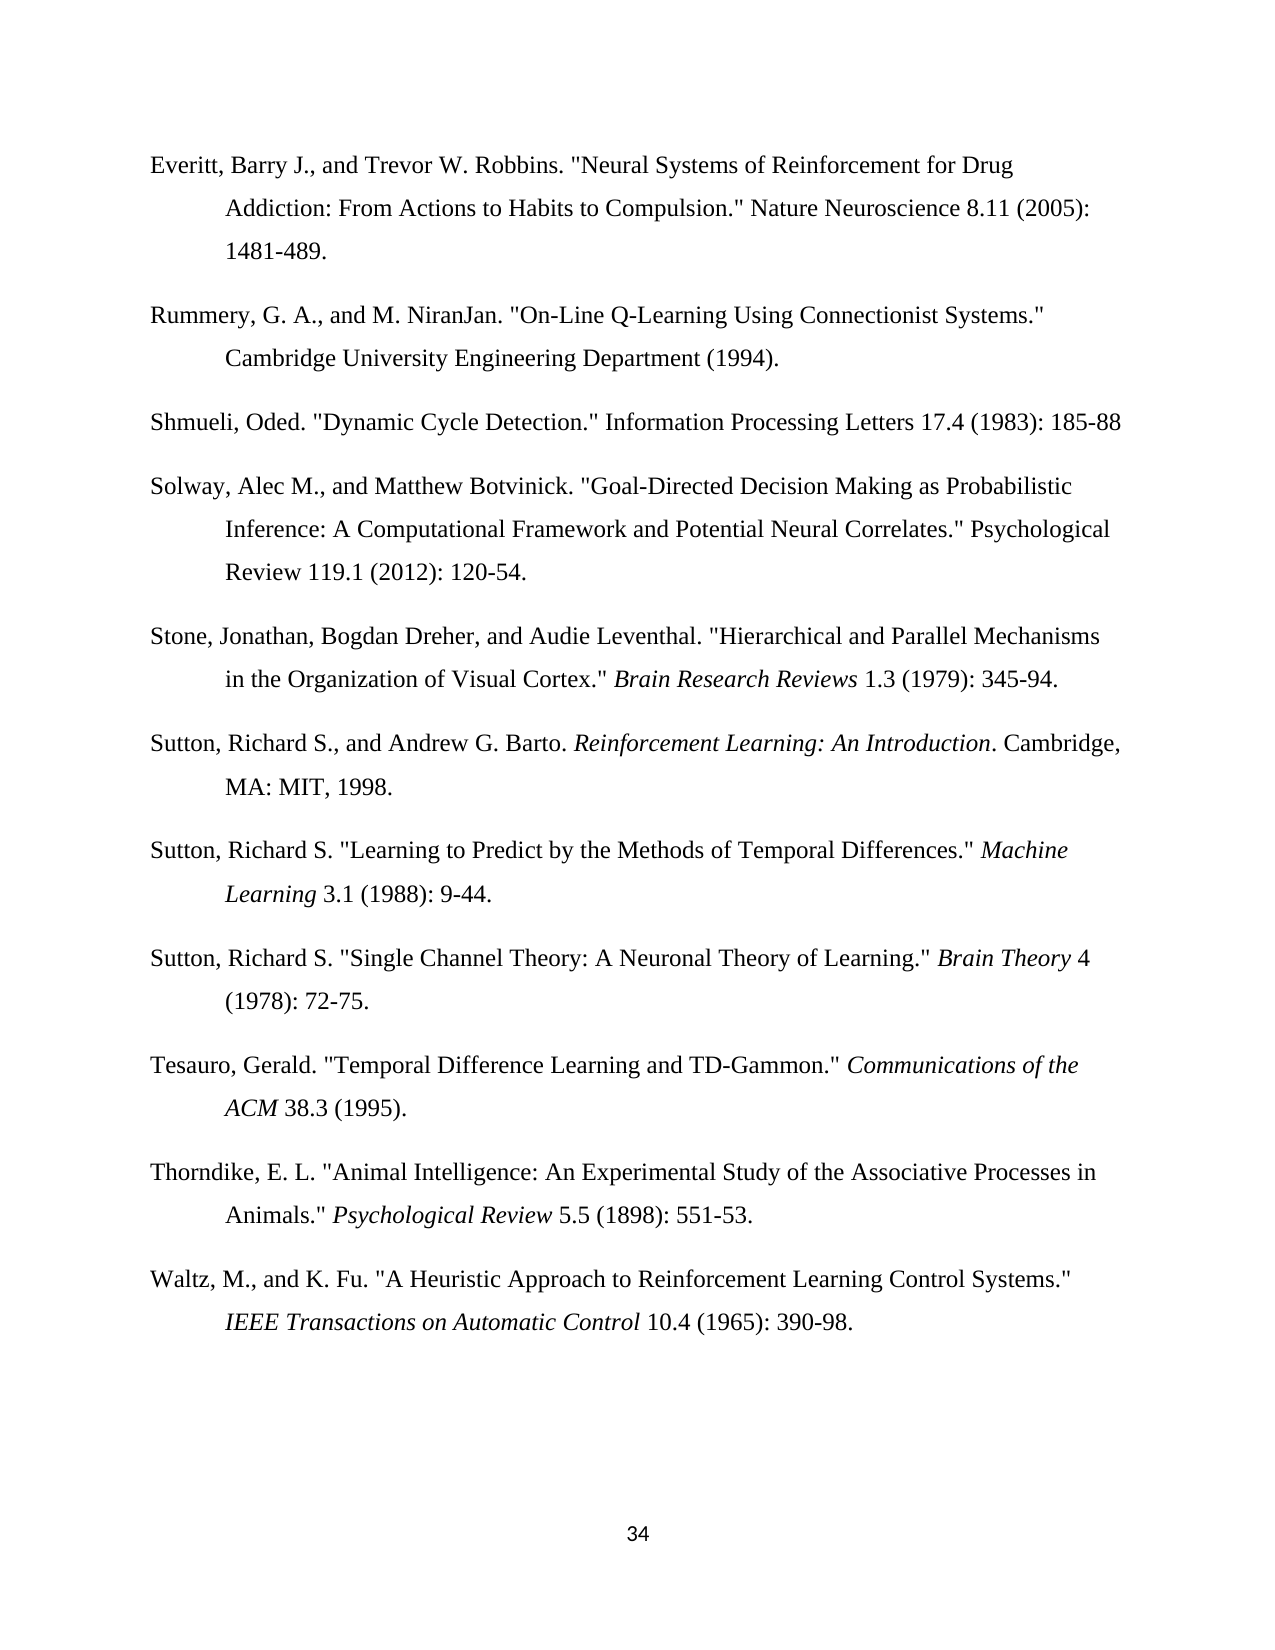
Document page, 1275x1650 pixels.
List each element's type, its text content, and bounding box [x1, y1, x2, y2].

text Waltz, M., and K. Fu. "A Heuristic Approach to Reinforcement Learning Control Systems." IEEE Transactions on Automatic Control 10.4 (1965): 390-98. [150, 1264, 1125, 1336]
text Sutton, Richard S. "Learning to Predict by the Methods of Temporal Differences." Machine Learning 3.1 (1988): 9-44. [150, 836, 1125, 907]
text Tesauro, Gerald. "Temporal Difference Learning and TD-Gammon." Communications of the ACM 38.3 (1995). [150, 1050, 1125, 1122]
text Shmueli, Oded. "Dynamic Cycle Detection." Information Processing Letters 17.4 (1983): 185-88 [150, 407, 1125, 436]
text Stone, Jonathan, Bogdan Dreher, and Audie Leventhal. "Hierarchical and Parallel Mechanisms in the Organization of Visual Cortex." Brain Research Reviews 1.3 (1979): 345-94. [150, 621, 1125, 693]
text Everitt, Barry J., and Trevor W. Robbins. "Neural Systems of Reinforcement for Drug Addiction: From Actions to Habits to Compulsion." Nature Neuroscience 8.11 (2005): 1481-489. [150, 150, 1125, 265]
text Sutton, Richard S. "Single Channel Theory: A Neuronal Theory of Learning." Brain Theory 4 (1978): 72-75. [150, 943, 1125, 1014]
text Thorndike, E. L. "Animal Intelligence: An Experimental Study of the Associative Processes in Animals." Psychological Review 5.5 (1898): 551-53. [150, 1157, 1125, 1229]
text Sutton, Richard S., and Andrew G. Barto. Reinforcement Learning: An Introduction. Cambridge, MA: MIT, 1998. [150, 728, 1125, 800]
text Rummery, G. A., and M. NiranJan. "On-Line Q-Learning Using Connectionist Systems." Cambridge University Engineering Department (1994). [150, 300, 1125, 372]
text Solway, Alec M., and Matthew Botvinick. "Goal-Directed Decision Making as Probabilistic Inference: A Computational Framework and Potential Neural Correlates." Psychological Review 119.1 (2012): 120-54. [150, 471, 1125, 586]
